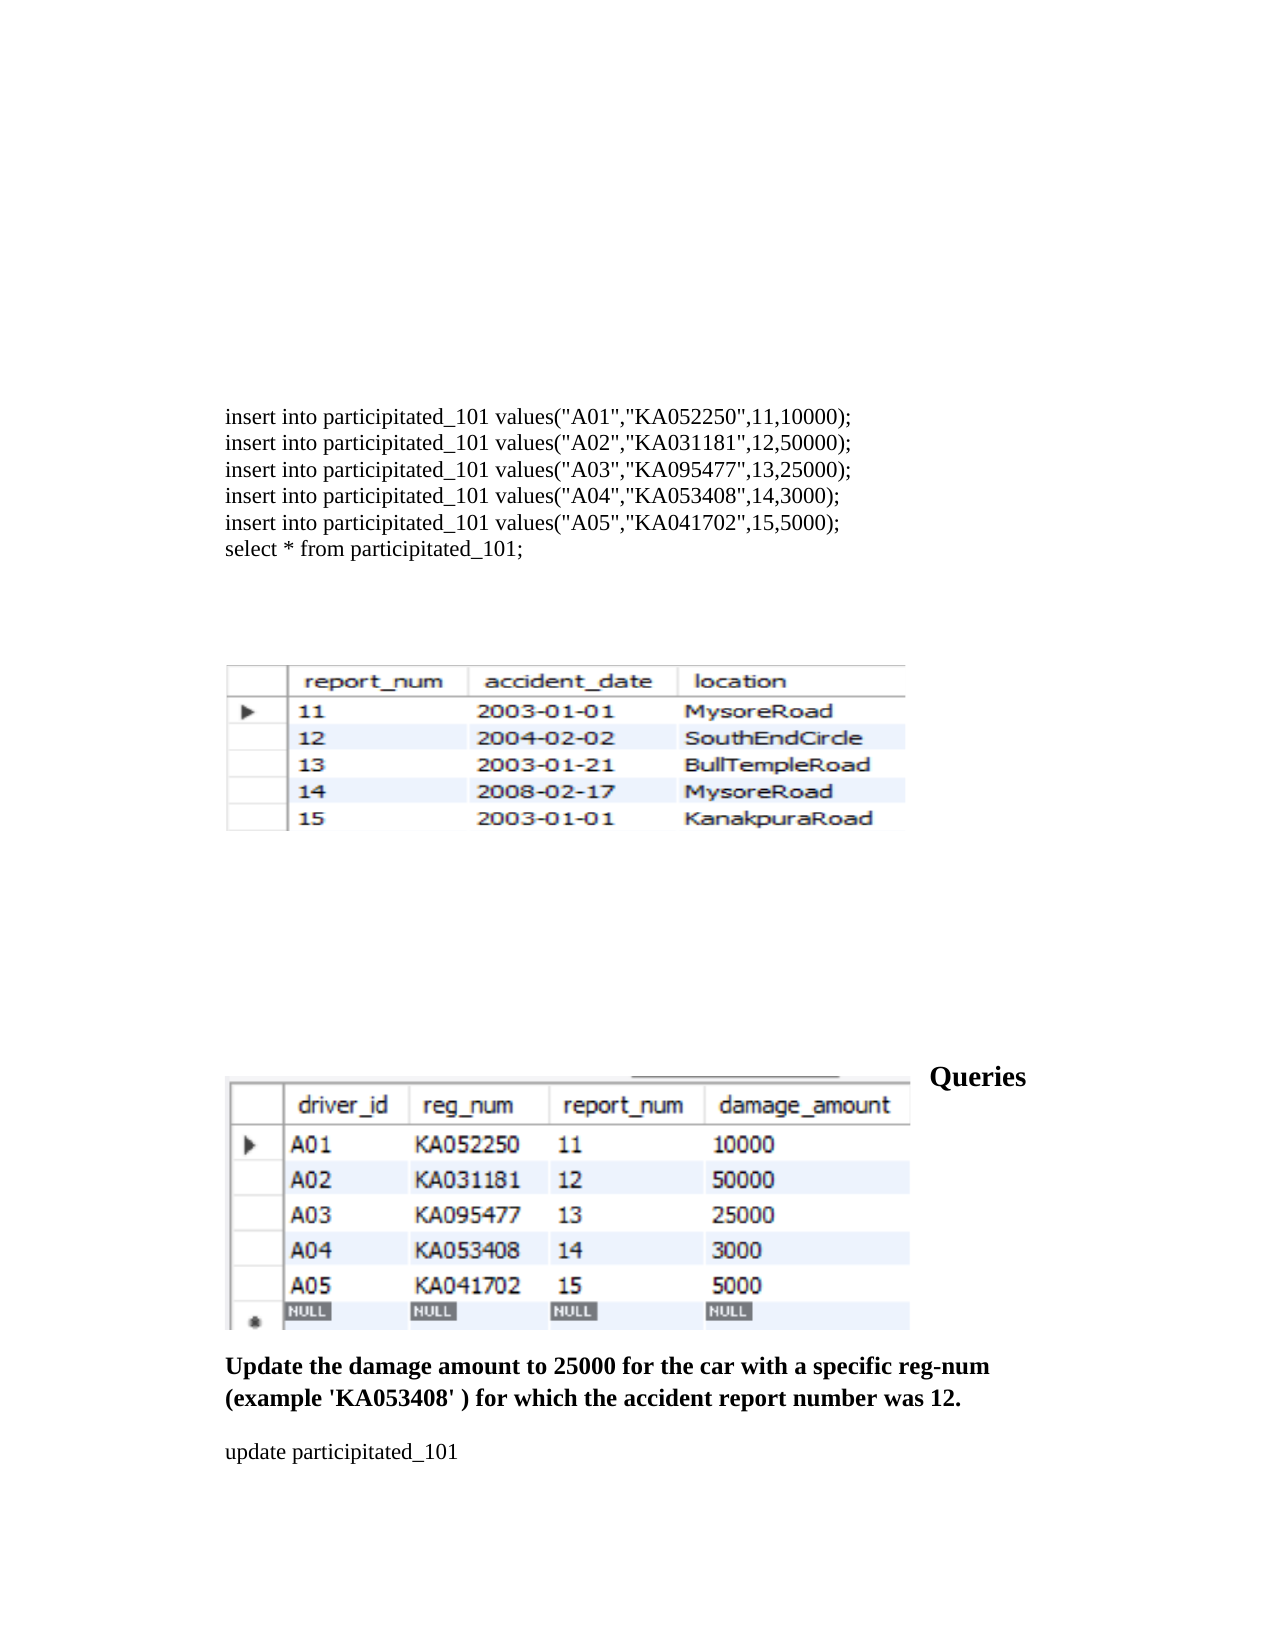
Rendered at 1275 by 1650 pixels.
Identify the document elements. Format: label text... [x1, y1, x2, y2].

text insert into participitated_101 values("A03","KA095477",13,25000); [225, 456, 1125, 482]
picture [224, 1076, 911, 1330]
text update participitated_101 [225, 1438, 1125, 1464]
picture [226, 665, 906, 831]
text select * from participitated_101; [225, 535, 1125, 561]
text insert into participitated_101 values("A02","KA031181",12,50000); [225, 429, 1125, 456]
text Queries [152, 1059, 1125, 1092]
text insert into participitated_101 values("A05","KA041702",15,5000); [225, 508, 1125, 535]
text insert into participitated_101 values("A01","KA052250",11,10000); [150, 403, 1125, 429]
text insert into participitated_101 values("A04","KA053408",14,3000); [225, 482, 1125, 508]
